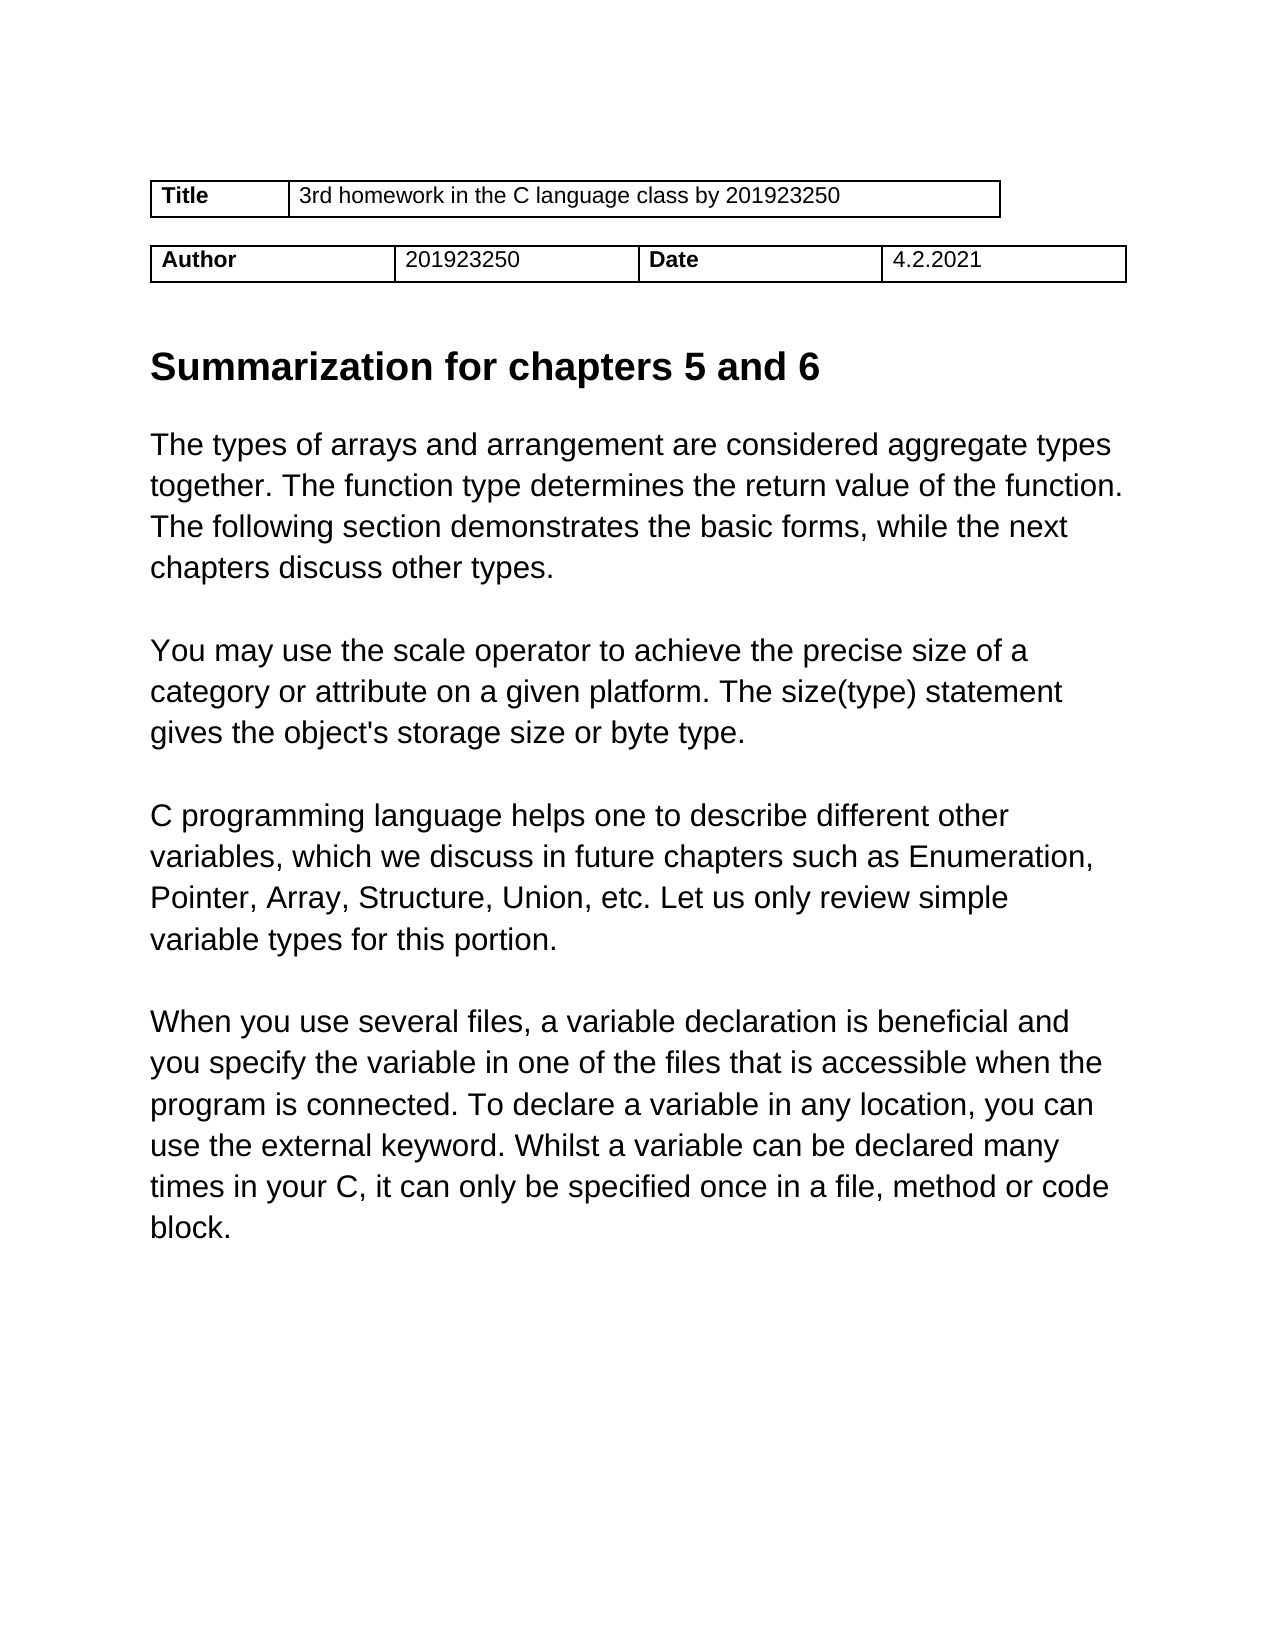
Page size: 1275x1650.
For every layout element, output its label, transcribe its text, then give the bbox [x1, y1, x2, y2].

table_header 201923250 [396, 247, 638, 281]
table_header 3rd homework in the C language class by 201923250 [290, 182, 999, 216]
table_header Author [152, 247, 394, 281]
text C programming language helps one to describe different other variables, which we discuss in future chapters such as Enumeration, Pointer, Array, Structure, Union, etc. Let us only review simple variable types for this portion. [150, 797, 1125, 957]
text You may use the scale operator to achieve the precise size of a category or attribute on a given platform. The size(type) statement gives the object's storage size or byte type. [150, 632, 1125, 751]
text Summarization for chapters 5 and 6 [150, 343, 1125, 389]
text When you use several files, a variable declaration is beneficial and you specify the variable in one of the files that is accessible when the program is connected. To declare a variable in any location, you can use the external keyword. Whilst a variable can be declared many times in your C, it can only be specified once in a file, method or code block. [150, 1003, 1125, 1246]
text The types of arrays and arrangement are considered aggregate types together. The function type determines the return value of the function. The following section demonstrates the basic forms, while the next chapters discuss other types. [150, 426, 1125, 586]
table_header Title [152, 182, 288, 216]
table_header 4.2.2021 [883, 247, 1125, 281]
table_header Date [640, 247, 881, 281]
